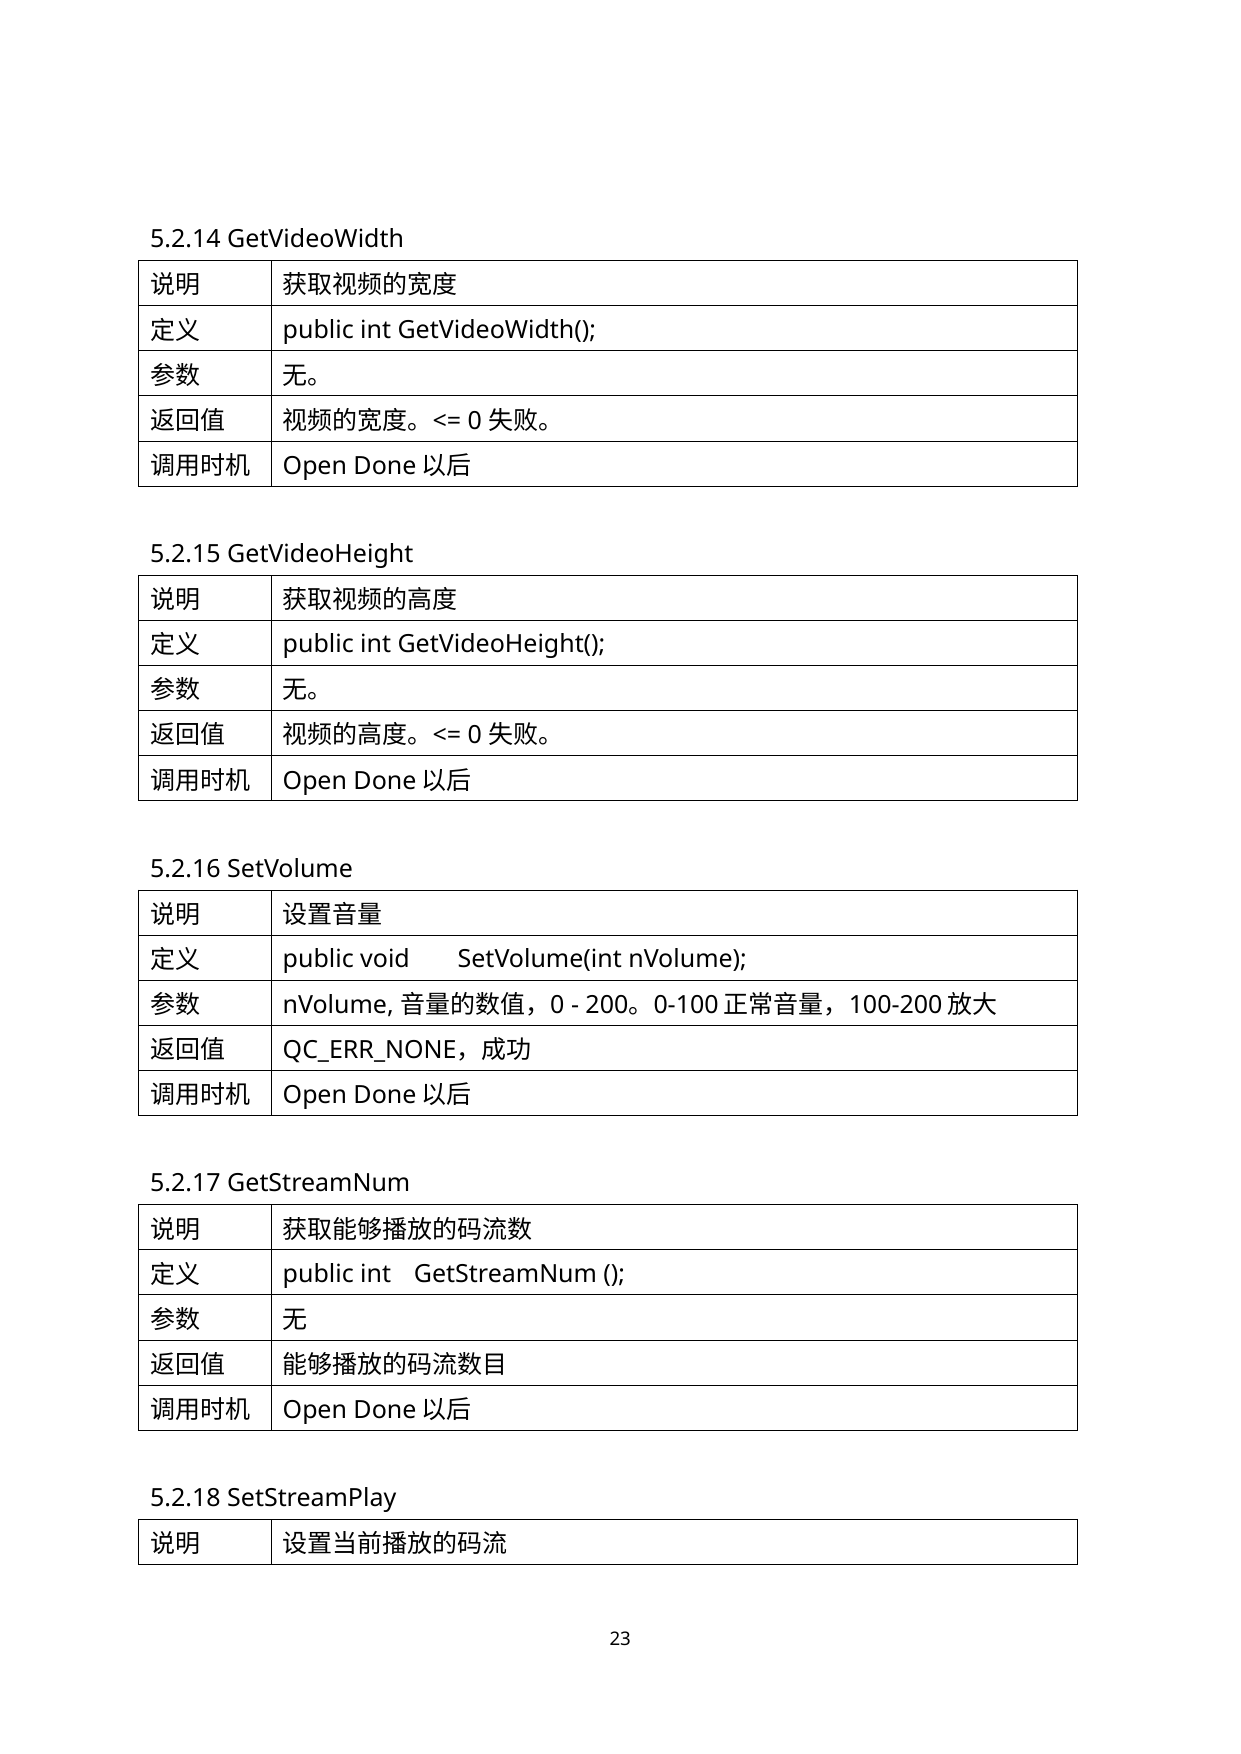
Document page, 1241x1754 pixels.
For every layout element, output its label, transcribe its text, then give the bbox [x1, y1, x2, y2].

table_cell 返回值 [139, 1026, 271, 1070]
table_header 设置音量 [272, 891, 1077, 934]
table_cell 能够播放的码流数目 [272, 1341, 1077, 1384]
table_header 说明 [139, 1205, 271, 1249]
table_header 说明 [139, 1520, 271, 1564]
table_cell QC_ERR_NONE，成功 [272, 1026, 1077, 1070]
table_cell public int GetStreamNum (); [272, 1250, 1077, 1294]
table_cell public void SetVolume(int nVolume); [272, 936, 1077, 980]
table_header 说明 [139, 261, 271, 305]
table_cell 返回值 [139, 711, 271, 755]
table_cell 返回值 [139, 1341, 271, 1384]
text 5.2.17 GetStreamNum [150, 1160, 1090, 1204]
table_cell public int GetVideoHeight(); [272, 621, 1077, 665]
table_header 说明 [139, 576, 271, 620]
table_cell 参数 [139, 981, 271, 1025]
table_cell 定义 [139, 936, 271, 980]
text 5.2.14 GetVideoWidth [150, 216, 1090, 260]
table_cell 返回值 [139, 396, 271, 441]
table_cell 无。 [272, 666, 1077, 710]
table_cell 调用时机 [139, 442, 271, 486]
text 5.2.18 SetStreamPlay [150, 1475, 1090, 1519]
table_header 设置当前播放的码流 [272, 1520, 1077, 1564]
table_cell 调用时机 [139, 1386, 271, 1430]
table_header 获取视频的高度 [272, 576, 1077, 620]
table_cell Open Done以后 [272, 1386, 1077, 1430]
table_cell 无 [272, 1295, 1077, 1339]
table_cell 定义 [139, 306, 271, 350]
table_cell public int GetVideoWidth(); [272, 306, 1077, 350]
text 5.2.16 SetVolume [150, 845, 1090, 889]
table_header 获取视频的宽度 [272, 261, 1077, 305]
table_cell Open Done以后 [272, 756, 1077, 800]
table_cell 参数 [139, 1295, 271, 1339]
table_cell 调用时机 [139, 756, 271, 800]
table_cell Open Done以后 [272, 1071, 1077, 1115]
table_cell 视频的高度。<= 0 失败。 [272, 711, 1077, 755]
table_cell 定义 [139, 1250, 271, 1294]
table_cell nVolume, 音量的数值，0 - 200。0-100正常音量，100-200放大 [272, 981, 1077, 1025]
table_header 说明 [139, 891, 271, 934]
table_cell 无。 [272, 351, 1077, 395]
table_header 获取能够播放的码流数 [272, 1205, 1077, 1249]
table_cell 调用时机 [139, 1071, 271, 1115]
table_cell 定义 [139, 621, 271, 665]
table_cell 视频的宽度。<= 0 失败。 [272, 396, 1077, 441]
table_cell Open Done以后 [272, 442, 1077, 486]
table_cell 参数 [139, 666, 271, 710]
table_cell 参数 [139, 351, 271, 395]
text 5.2.15 GetVideoHeight [150, 531, 1090, 575]
